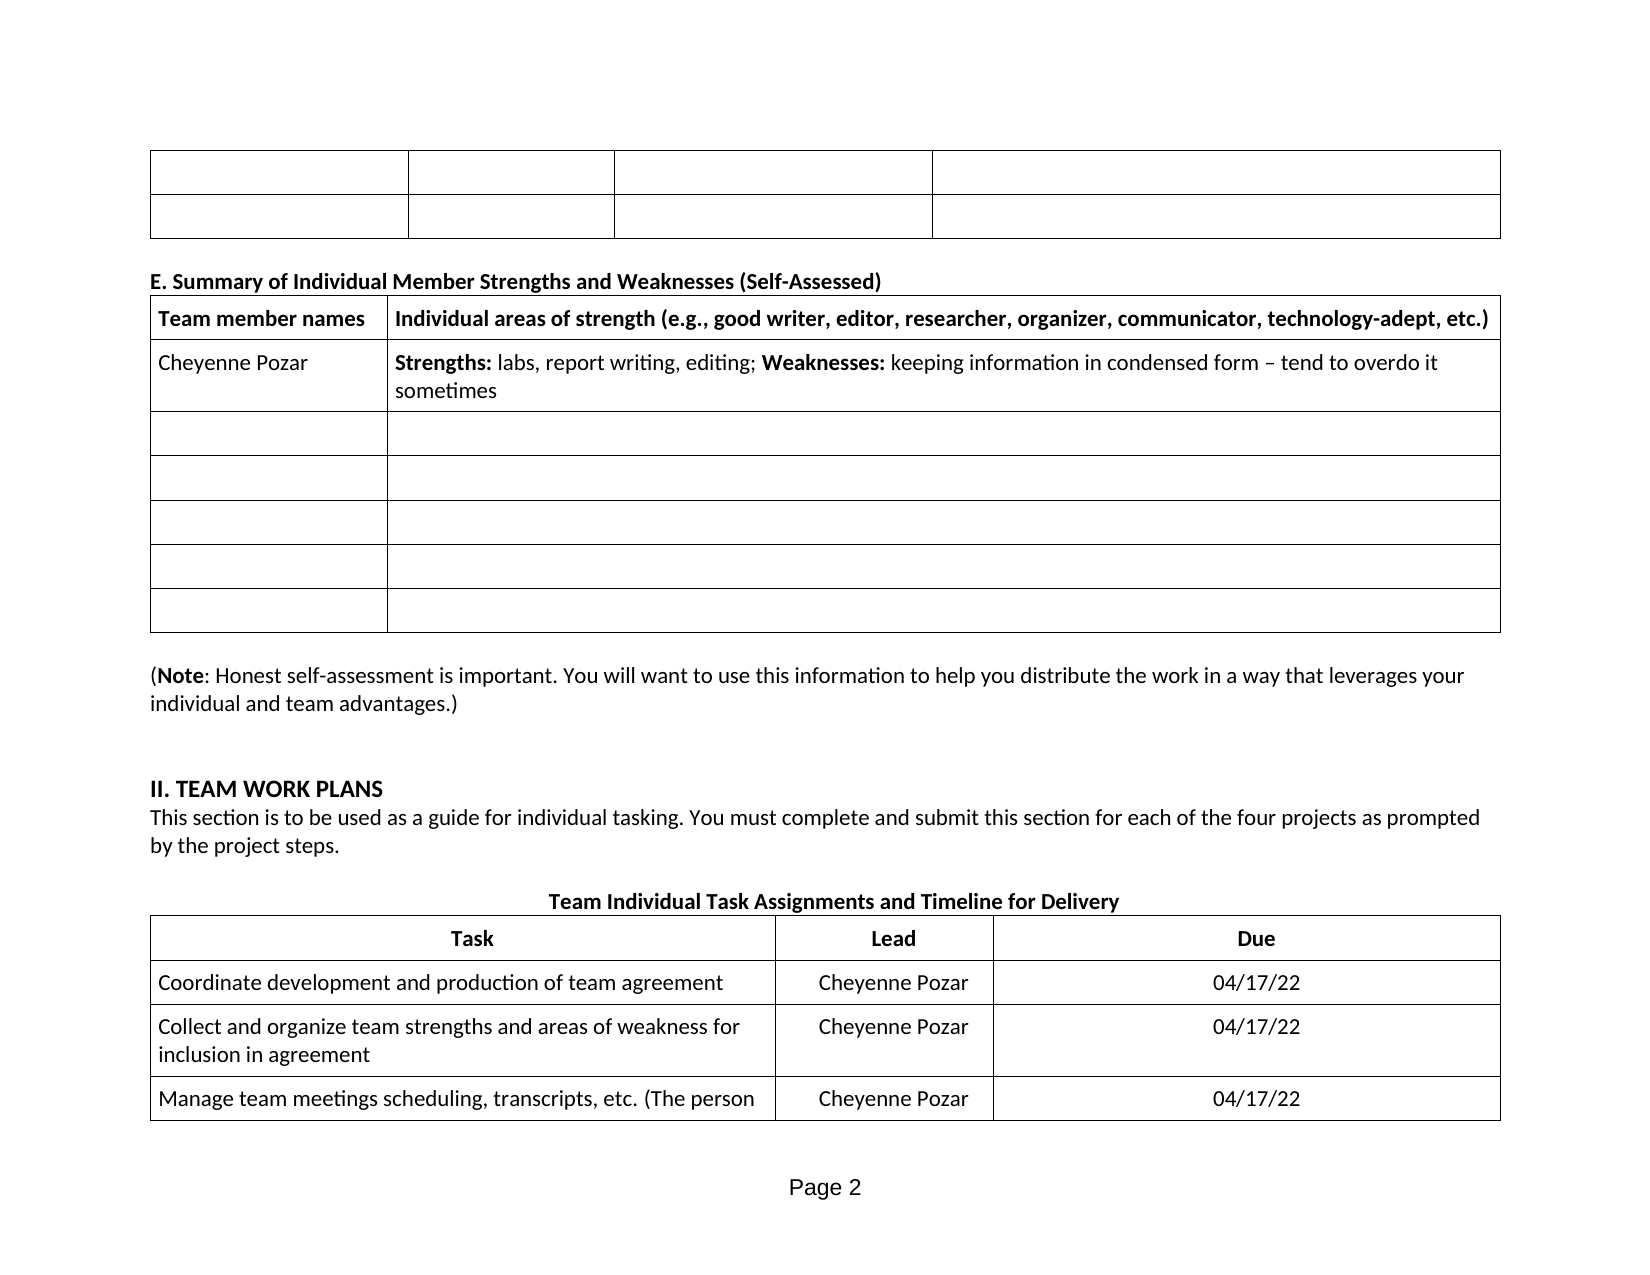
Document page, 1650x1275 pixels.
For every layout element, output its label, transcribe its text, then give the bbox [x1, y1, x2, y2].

table_cell [151, 412, 387, 455]
table_cell [933, 151, 1500, 194]
table_header Lead [776, 916, 993, 959]
table_cell [151, 456, 387, 499]
table_cell [388, 589, 1500, 632]
table_cell [151, 545, 387, 588]
table_cell [933, 195, 1500, 238]
table_cell 04/17/22 [994, 961, 1500, 1003]
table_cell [151, 1077, 775, 1120]
table_cell Coordinate development and production of team agreement [151, 961, 775, 1003]
text This section is to be used as a guide for individual tasking. You must complete and submit this section for each of the four projects as prompted by the project steps. [150, 803, 1500, 859]
subtitle II. TEAM WORK PLANS [150, 773, 1500, 803]
table_header Task [151, 916, 775, 959]
table_cell [151, 151, 408, 194]
table_cell [151, 195, 408, 238]
table_cell 04/17/22 [994, 1005, 1500, 1076]
table_cell [151, 589, 387, 632]
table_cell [776, 1077, 993, 1120]
subtitle E. Summary of Individual Member Strengths and Weaknesses (Self-Assessed) [150, 267, 1500, 295]
table_cell [151, 501, 387, 543]
table_cell [409, 151, 614, 194]
table_cell [388, 501, 1500, 543]
table_header Due [994, 916, 1500, 959]
table_cell 04/17/22 [994, 1077, 1500, 1120]
table_cell Cheyenne Pozar [776, 961, 993, 1003]
text (Note: Honest self-assessment is important. You will want to use this information to help you distribute the work in a way that leverages your individual and team advantages.) [150, 661, 1500, 717]
table_header Team member names [151, 296, 387, 339]
table_cell [388, 545, 1500, 588]
table_cell Strengths: labs, report writing, editing; Weaknesses: keeping information in condensed form – tend to overdo it sometimes [388, 340, 1500, 411]
table_cell [615, 151, 932, 194]
table_cell [388, 456, 1500, 499]
table_header Individual areas of strength (e.g., good writer, editor, researcher, organizer, communicator, technology-adept, etc.) [388, 296, 1500, 339]
table_cell Cheyenne Pozar [151, 340, 387, 411]
subtitle Team Individual Task Assignments and Timeline for Delivery [169, 887, 1500, 915]
table_cell [388, 412, 1500, 455]
table_cell Cheyenne Pozar [776, 1005, 993, 1076]
table_cell Collect and organize team strengths and areas of weakness for inclusion in agreement [151, 1005, 775, 1076]
table_cell [615, 195, 932, 238]
table_cell [409, 195, 614, 238]
